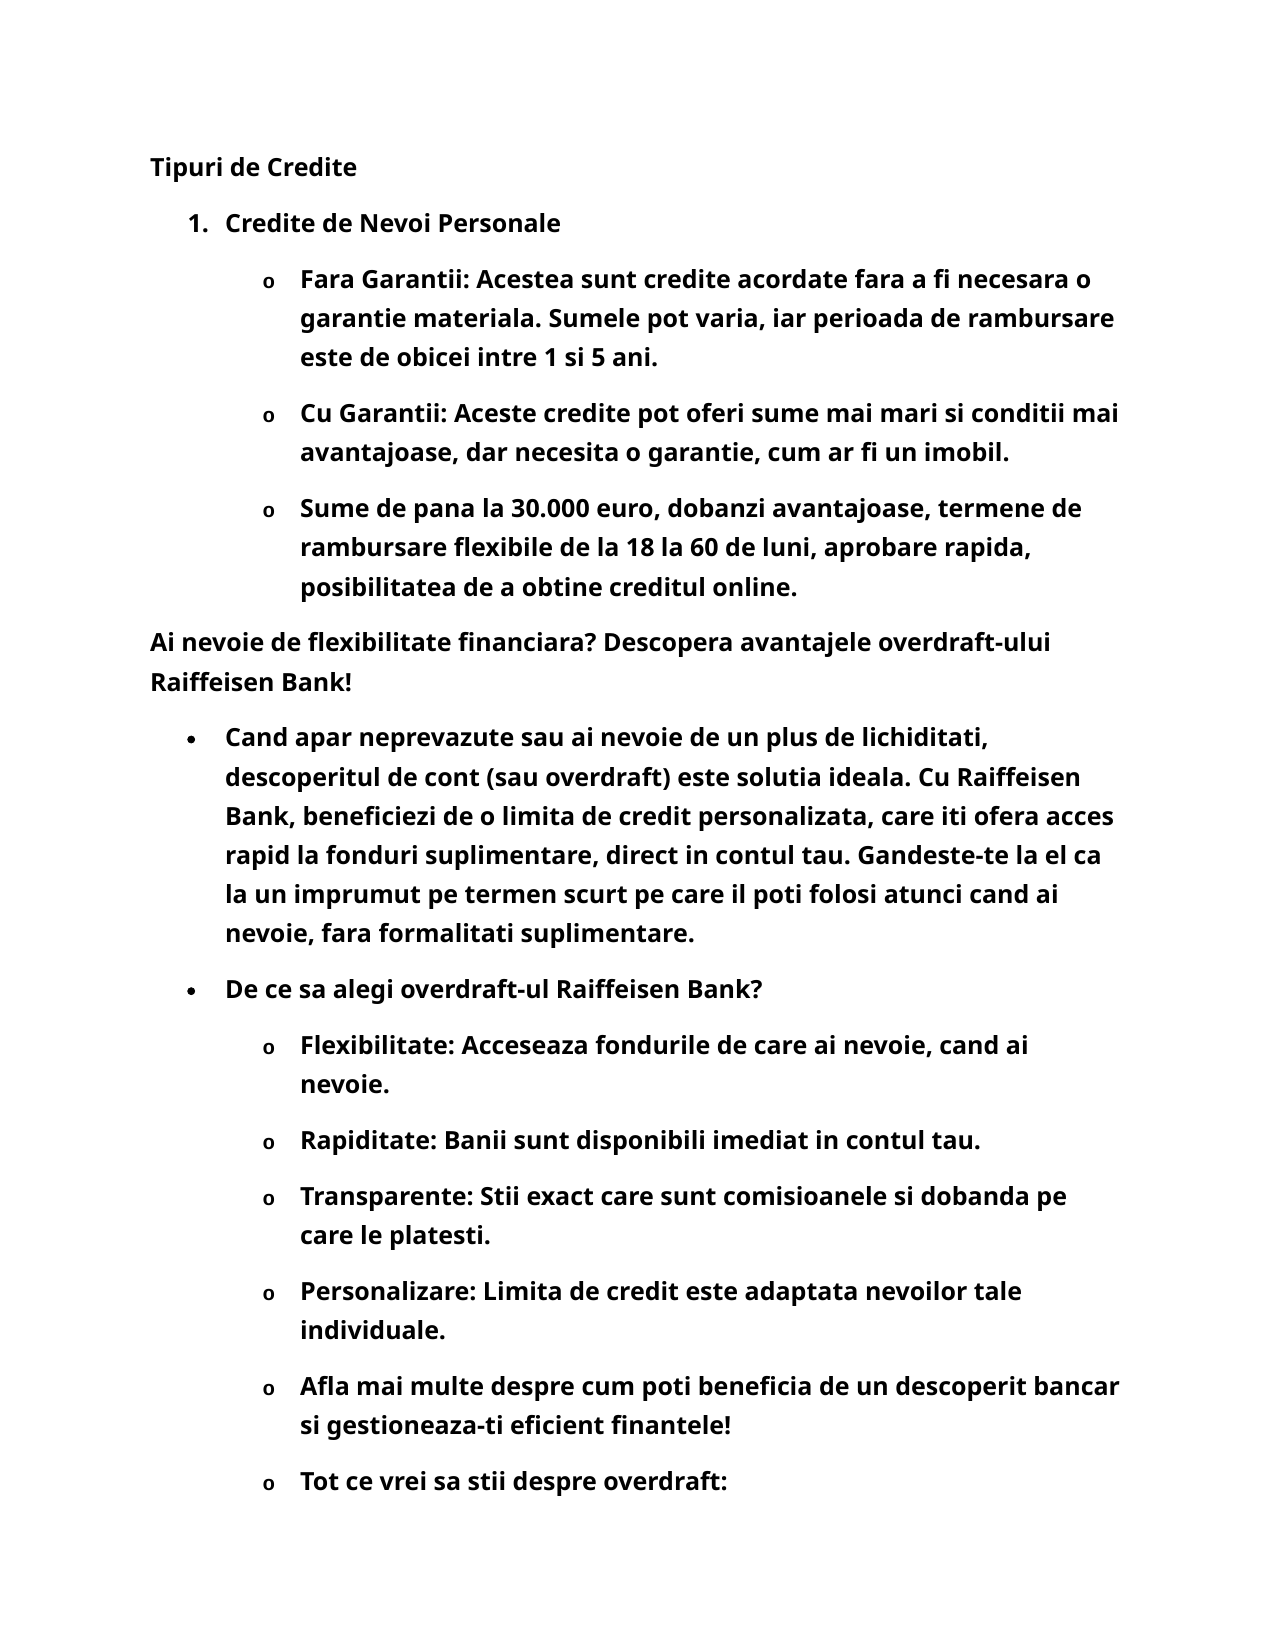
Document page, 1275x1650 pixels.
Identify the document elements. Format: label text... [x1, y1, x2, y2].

list Fara Garantii: Acestea sunt credite acordate fara a fi necesara o garantie materiala. Sumele pot varia, iar perioada de rambursare este de obicei intre 1 si 5 ani. [262, 262, 1125, 374]
list Tot ce vrei sa stii despre overdraft: [262, 1463, 1125, 1497]
list Cu Garantii: Aceste credite pot oferi sume mai mari si conditii mai avantajoase, dar necesita o garantie, cum ar fi un imobil. [262, 396, 1125, 469]
text Tipuri de Credite [150, 150, 1125, 184]
list De ce sa alegi overdraft-ul Raiffeisen Bank? [187, 972, 1125, 1006]
list Flexibilitate: Acceseaza fondurile de care ai nevoie, cand ai nevoie. [262, 1027, 1125, 1101]
list Personalizare: Limita de credit este adaptata nevoilor tale individuale. [262, 1273, 1125, 1347]
text Ai nevoie de flexibilitate financiara? Descopera avantajele overdraft-ului Raiffeisen Bank! [150, 625, 1125, 698]
list Credite de Nevoi Personale [187, 206, 1125, 240]
list Cand apar neprevazute sau ai nevoie de un plus de lichiditati, descoperitul de cont (sau overdraft) este solutia ideala. Cu Raiffeisen Bank, beneficiezi de o limita de credit personalizata, care iti ofera acces rapid la fonduri suplimentare, direct in contul tau. Gandeste-te la el ca la un imprumut pe termen scurt pe care il poti folosi atunci cand ai nevoie, fara formalitati suplimentare. [187, 720, 1125, 950]
list Rapiditate: Banii sunt disponibili imediat in contul tau. [262, 1122, 1125, 1157]
list Afla mai multe despre cum poti beneficia de un descoperit bancar si gestioneaza-ti eficient finantele! [262, 1368, 1125, 1442]
list Sume de pana la 30.000 euro, dobanzi avantajoase, termene de rambursare flexibile de la 18 la 60 de luni, aprobare rapida, posibilitatea de a obtine creditul online. [262, 491, 1125, 603]
list Transparente: Stii exact care sunt comisioanele si dobanda pe care le platesti. [262, 1178, 1125, 1252]
